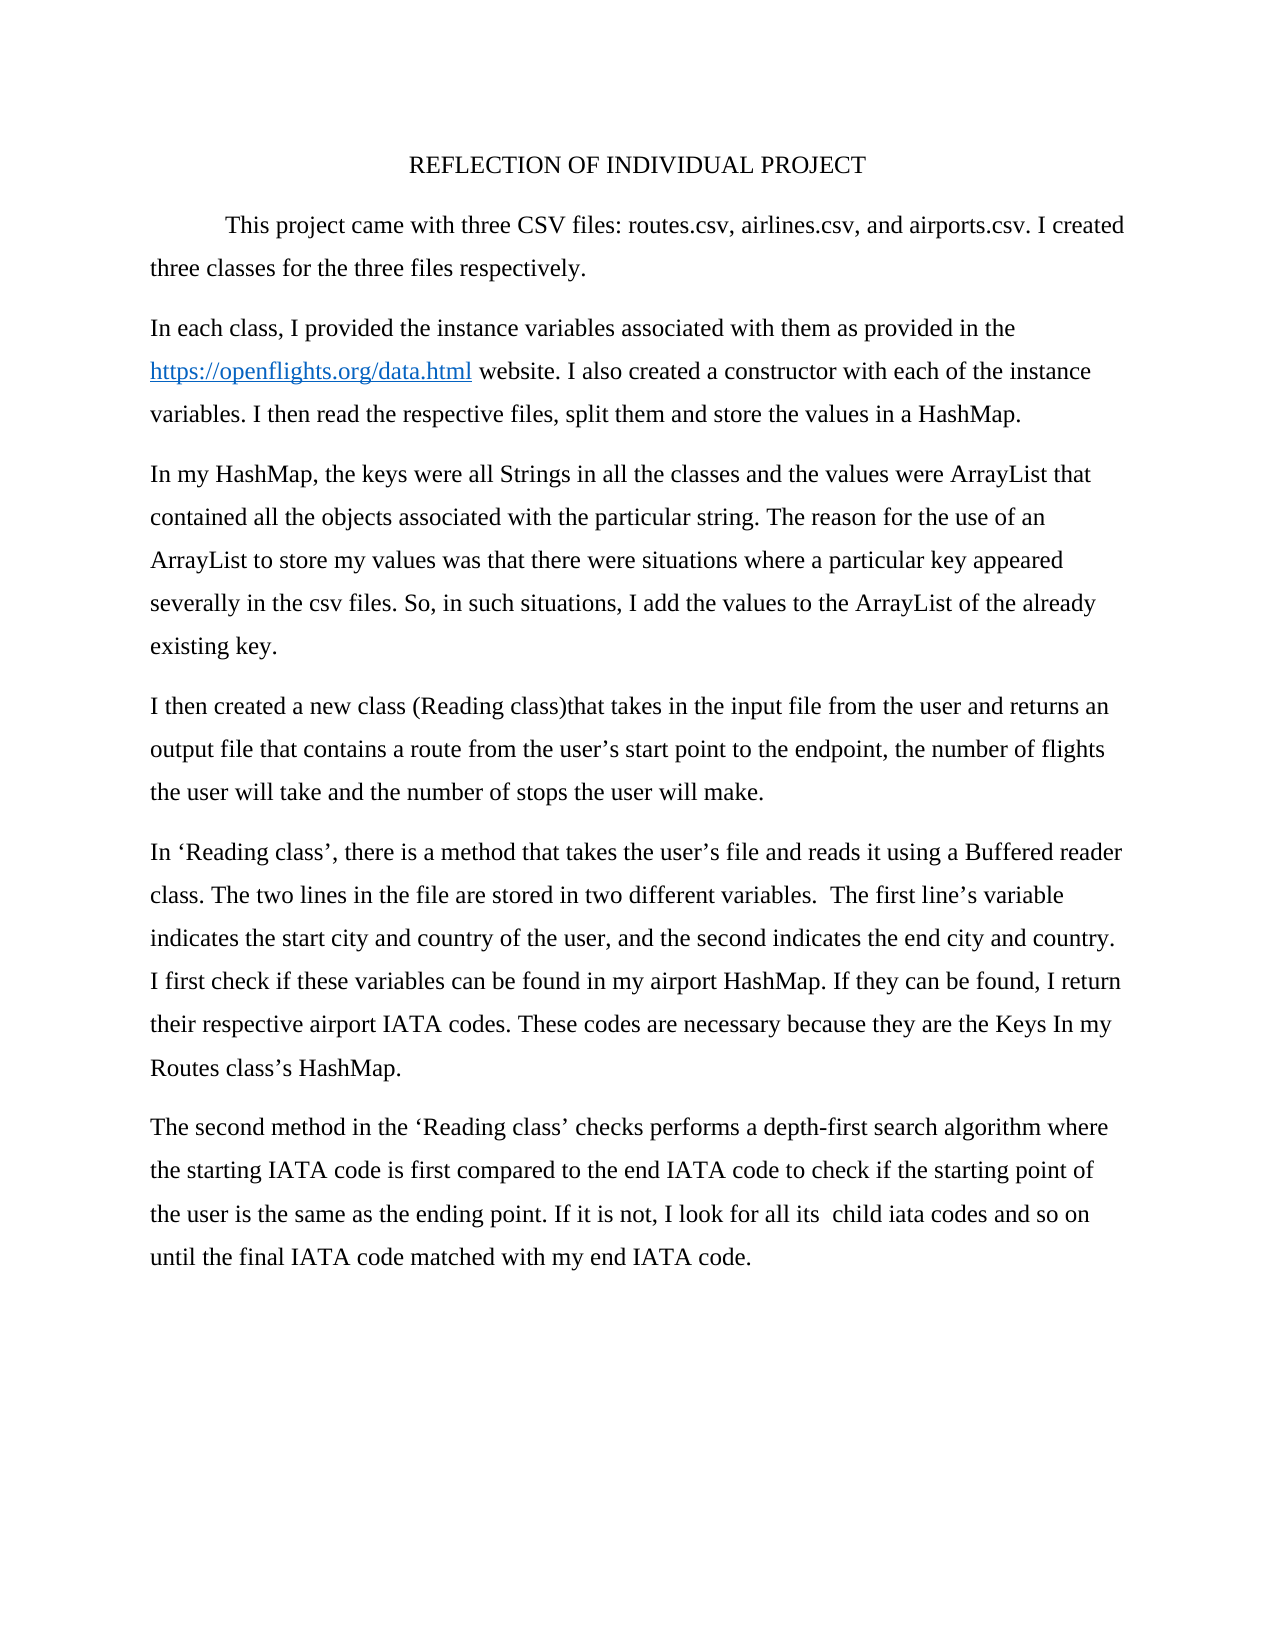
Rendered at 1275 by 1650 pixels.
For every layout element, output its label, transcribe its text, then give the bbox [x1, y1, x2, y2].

text This project came with three CSV files: routes.csv, airlines.csv, and airports.csv. I created three classes for the three files respectively. [150, 210, 1125, 282]
text In ‘Reading class’, there is a method that takes the user’s file and reads it using a Buffered reader class. The two lines in the file are stored in two different variables. The first line’s variable indicates the start city and country of the user, and the second indicates the end city and country. I first check if these variables can be found in my airport HashMap. If they can be found, I return their respective airport IATA codes. These codes are necessary because they are the Keys In my Routes class’s HashMap. [150, 837, 1125, 1081]
text REFLECTION OF INDIVIDUAL PROJECT [150, 150, 1125, 179]
text In each class, I provided the instance variables associated with them as provided in the https://openflights.org/data.html website. I also created a constructor with each of the instance variables. I then read the respective files, split them and store the values in a HashMap. [150, 313, 1125, 428]
text The second method in the ‘Reading class’ checks performs a depth-first search algorithm where the starting IATA code is first compared to the end IATA code to check if the starting point of the user is the same as the ending point. If it is not, I look for all its child iata codes and so on until the final IATA code matched with my end IATA code. [150, 1112, 1125, 1271]
text In my HashMap, the keys were all Strings in all the classes and the values were ArrayList that contained all the objects associated with the particular string. The reason for the use of an ArrayList to store my values was that there were situations where a particular key appeared severally in the csv files. So, in such situations, I add the values to the ArrayList of the already existing key. [150, 459, 1125, 660]
text I then created a new class (Reading class)that takes in the input file from the user and returns an output file that contains a route from the user’s start point to the endpoint, the number of flights the user will take and the number of stops the user will make. [150, 691, 1125, 806]
